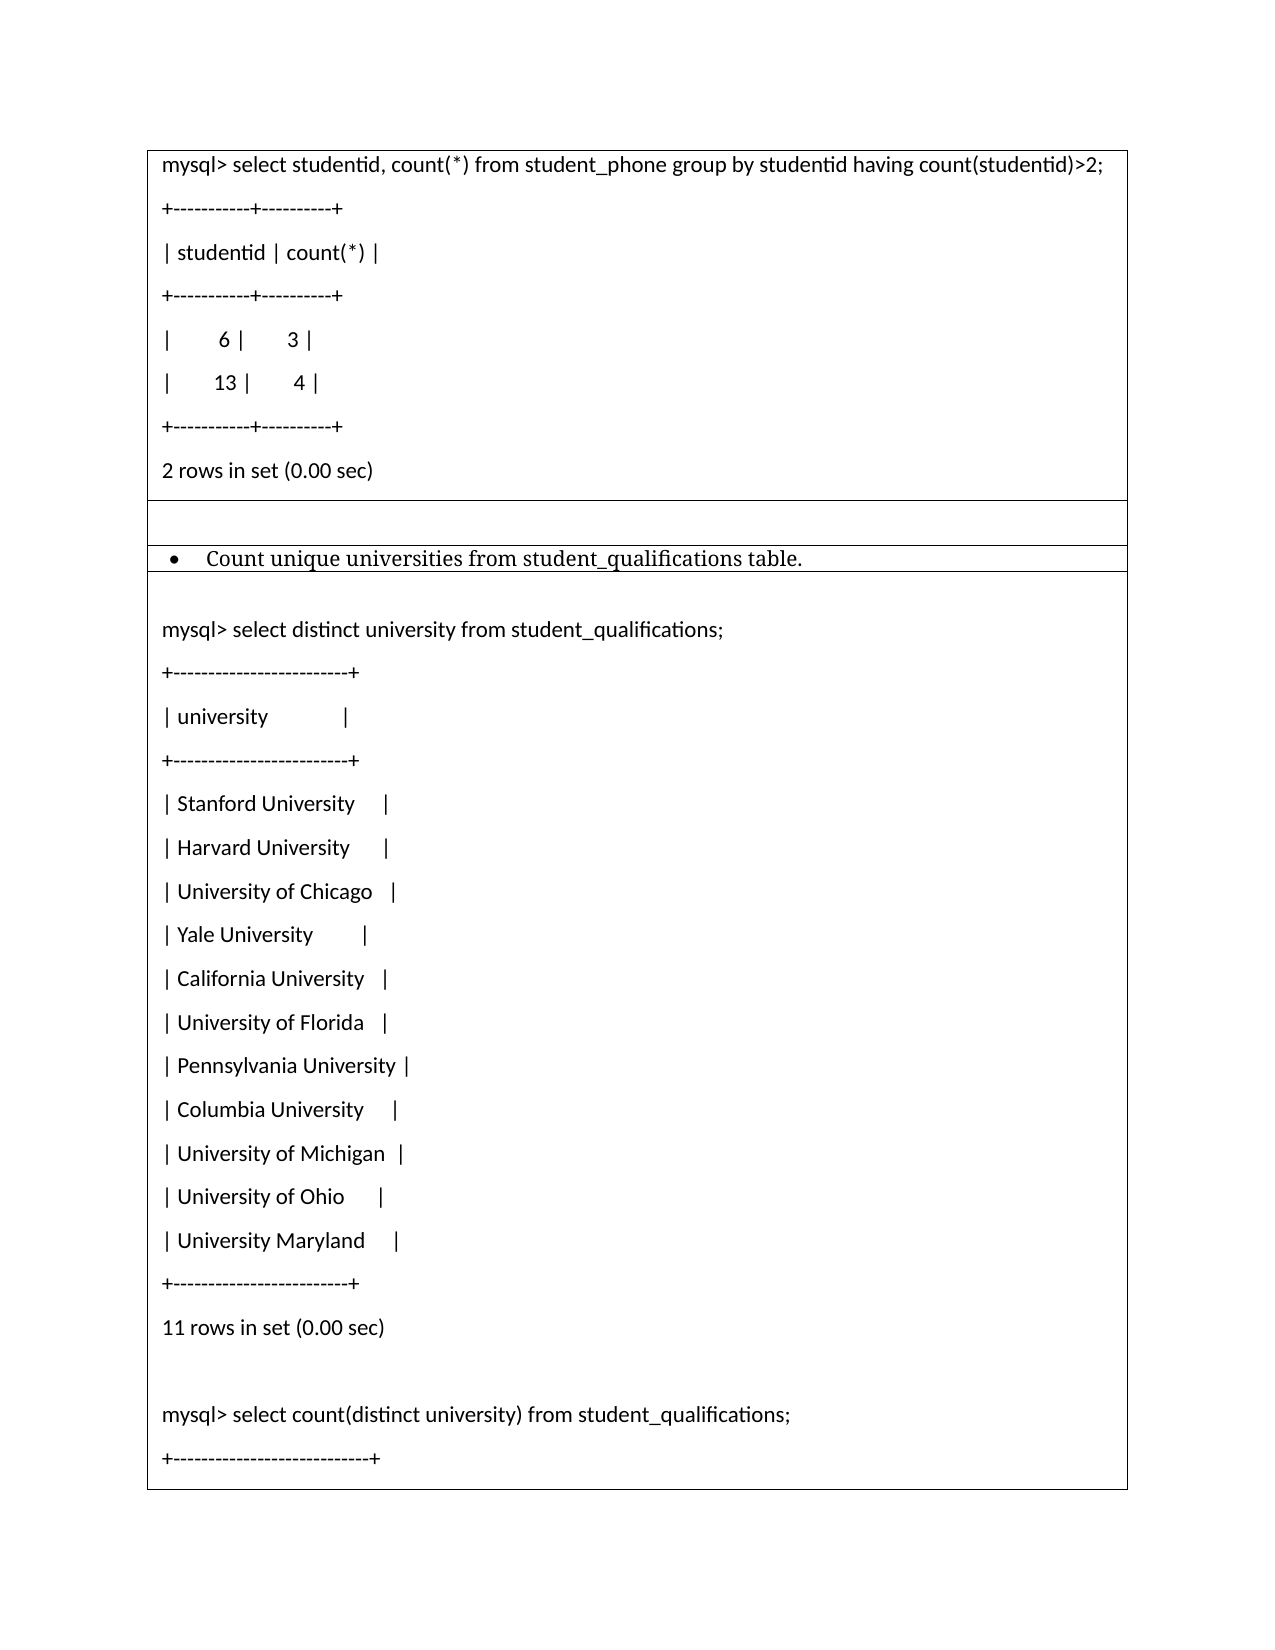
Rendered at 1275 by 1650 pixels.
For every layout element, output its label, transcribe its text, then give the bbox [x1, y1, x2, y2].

table_cell [148, 501, 1127, 545]
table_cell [148, 572, 1127, 1488]
table_cell Count unique universities from student_qualifications table. [148, 546, 1127, 571]
table_cell mysql> select studentid, count(*) from student_phone group by studentid having count(studentid)>2; +-----------+----------+ | studentid | count(*) | +-----------+----------+ | 6 | 3 | | 13 | 4 | +-----------+----------+ 2 rows in set (0.00 sec) [148, 151, 1127, 500]
